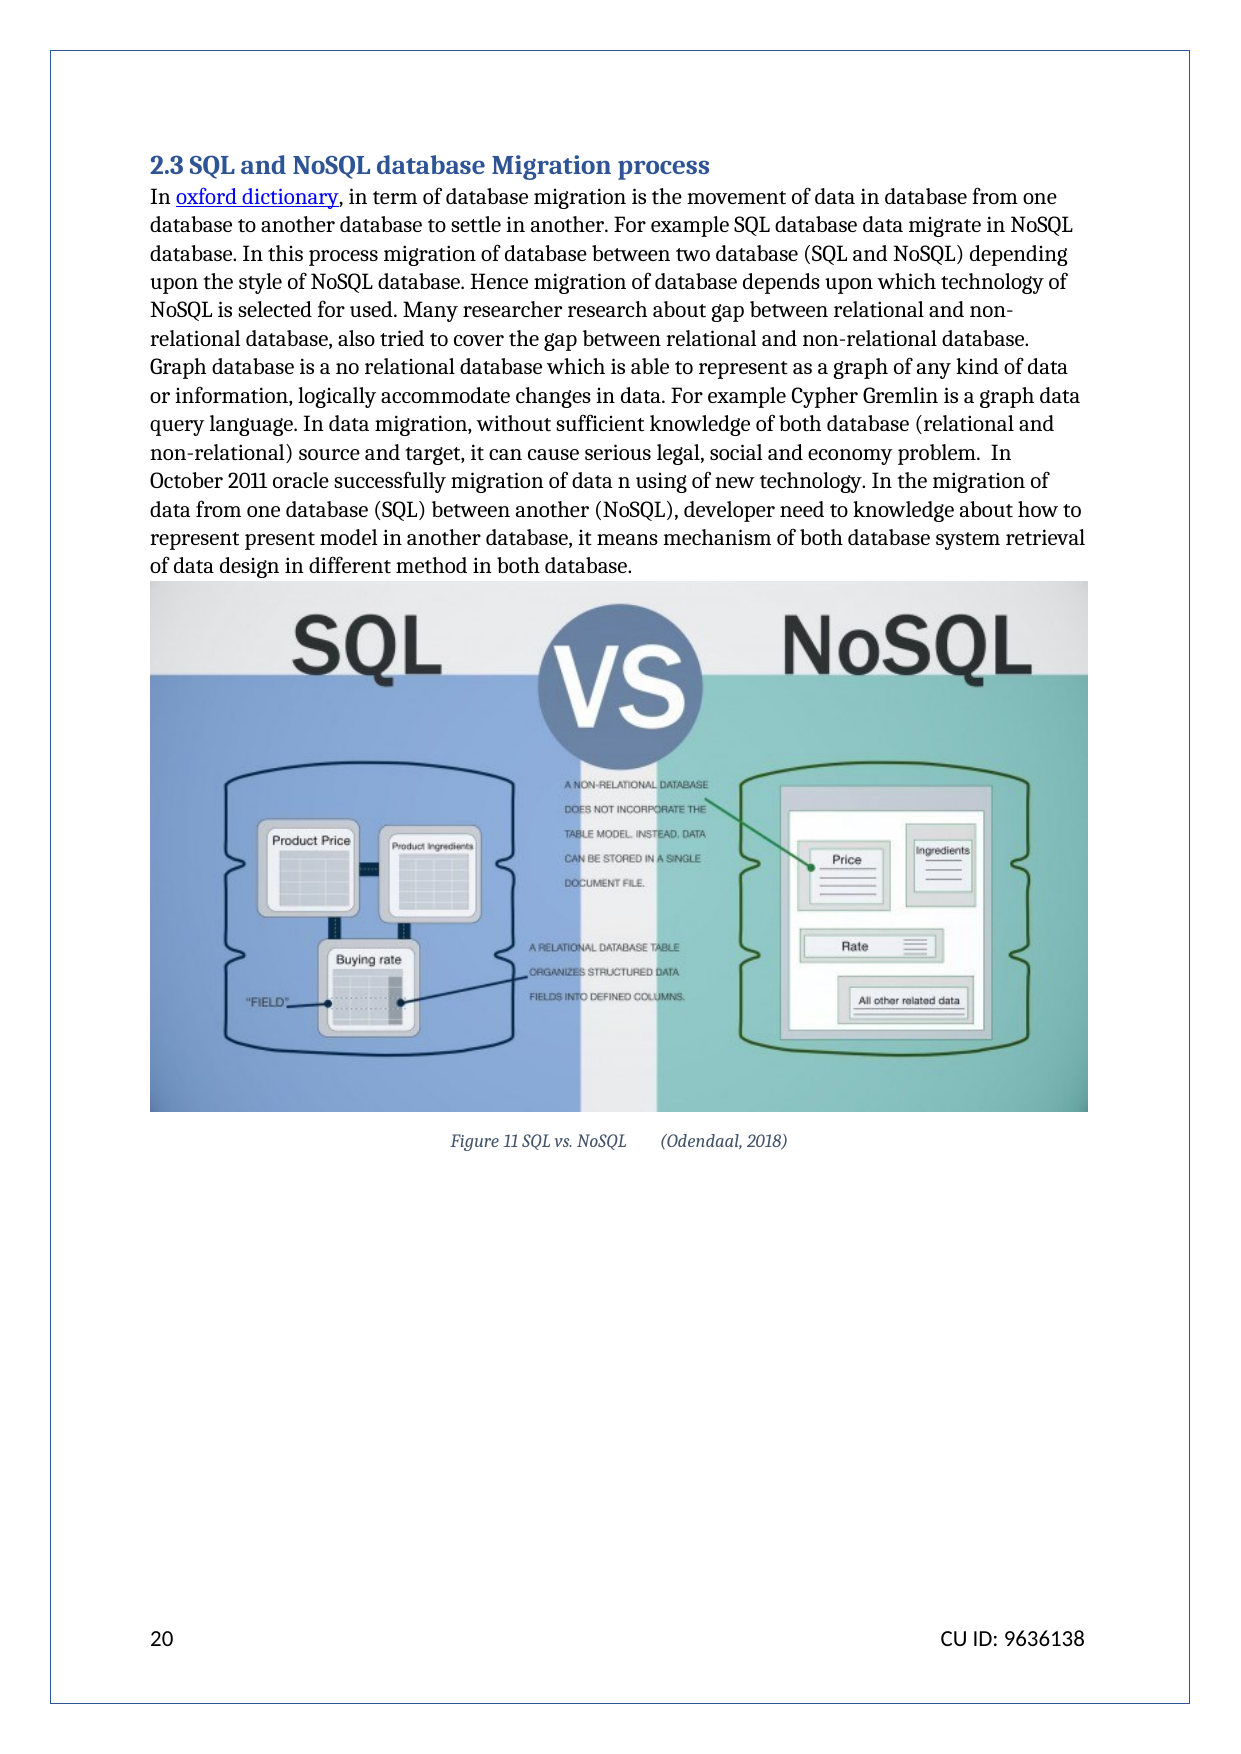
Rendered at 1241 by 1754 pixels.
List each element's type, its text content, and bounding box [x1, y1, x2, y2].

subtitle 2.3 SQL and NoSQL database Migration process [150, 150, 1090, 181]
picture [150, 581, 1088, 1112]
text Figure 11 SQL vs. NoSQL [150, 1130, 1090, 1152]
